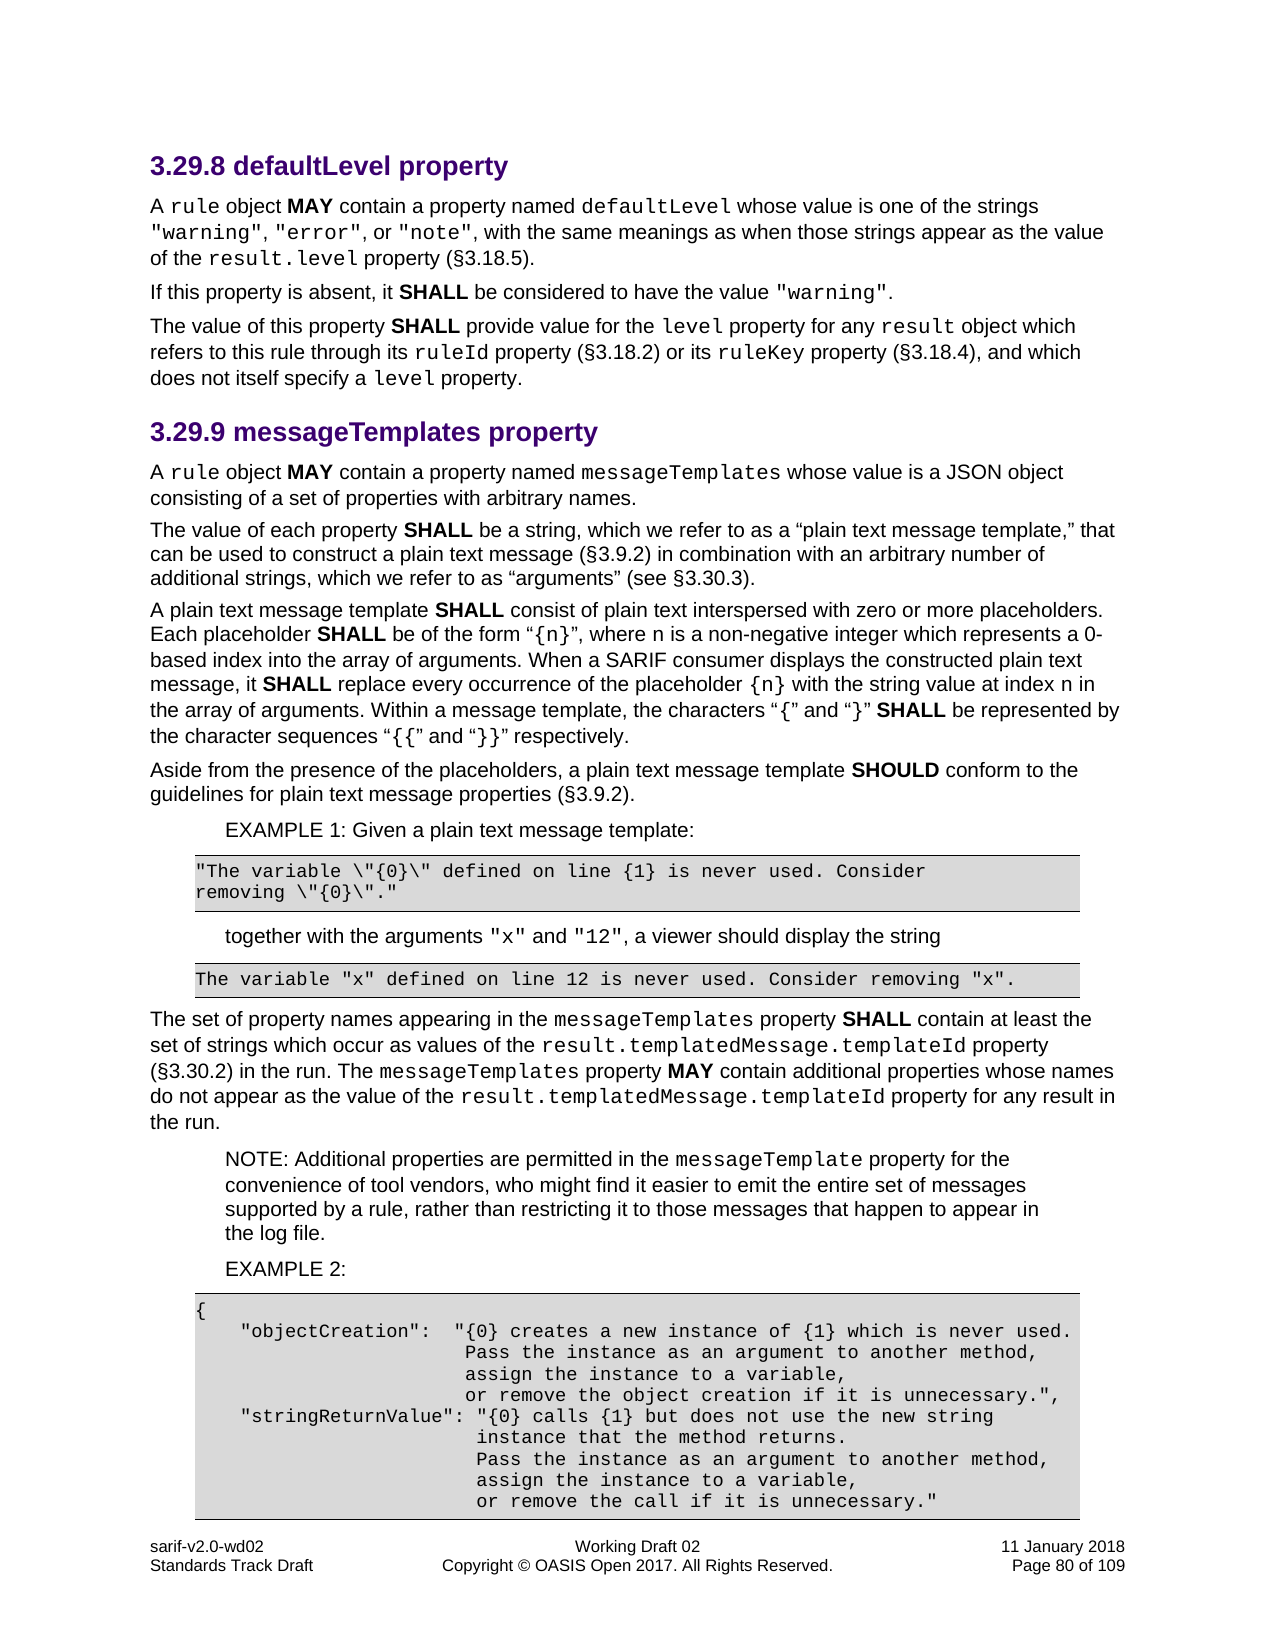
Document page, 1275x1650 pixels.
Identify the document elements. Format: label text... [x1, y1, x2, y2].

text "objectCreation": "{0} creates a new instance of {1} which is never used. [195, 1314, 1080, 1336]
text A rule object MAY contain a property named defaultLevel whose value is one of the strings "warning", "error", or "note", with the same meanings as when those strings appear as the value of the result.level property (§3.18.5). [150, 194, 1125, 271]
text EXAMPLE 1: Given a plain text message template: [225, 818, 1050, 842]
text instance that the method returns. [195, 1421, 1080, 1442]
text "stringReturnValue": "{0} calls {1} but does not use the new string [195, 1399, 1080, 1421]
text The set of property names appearing in the messageTemplates property SHALL contain at least the set of strings which occur as values of the result.templatedMessage.templateId property (§3.30.2) in the run. The messageTemplates property MAY contain additional properties whose names do not appear as the value of the result.templatedMessage.templateId property for any result in the run. [150, 1007, 1125, 1134]
text { [195, 1294, 1080, 1314]
text Pass the instance as an argument to another method, [195, 1336, 1080, 1357]
text The value of this property SHALL provide value for the level property for any result object which refers to this rule through its ruleId property (§3.18.2) or its ruleKey property (§3.18.4), and which does not itself specify a level property. [150, 314, 1125, 391]
text Pass the instance as an argument to another method, [195, 1442, 1080, 1463]
text assign the instance to a variable, [195, 1357, 1080, 1378]
text assign the instance to a variable, [195, 1463, 1080, 1484]
text Aside from the presence of the placeholders, a plain text message template SHOULD conform to the guidelines for plain text message properties (§3.9.2). [150, 758, 1125, 806]
subtitle defaultLevel property [150, 150, 1125, 181]
text The variable "x" defined on line 12 is never used. Consider removing "x". [195, 964, 1080, 997]
text or remove the object creation if it is unnecessary.", [195, 1378, 1080, 1399]
text EXAMPLE 2: [225, 1257, 1050, 1281]
text If this property is absent, it SHALL be considered to have the value "warning". [150, 279, 1125, 305]
text together with the arguments "x" and "12", a viewer should display the string [225, 924, 1050, 950]
text A rule object MAY contain a property named messageTemplates whose value is a JSON object consisting of a set of properties with arbitrary names. [150, 460, 1125, 510]
text A plain text message template SHALL consist of plain text interspersed with zero or more placeholders. Each placeholder SHALL be of the form “{n}”, where n is a non-negative integer which represents a 0-based index into the array of arguments. When a SARIF consumer displays the constructed plain text message, it SHALL replace every occurrence of the placeholder {n} with the string value at index n in the array of arguments. Within a message template, the characters “{” and “}” SHALL be represented by the character sequences “{{” and “}}” respectively. [150, 598, 1125, 749]
text "The variable \"{0}\" defined on line {1} is never used. Consider removing \"{0}\"." [195, 856, 1080, 911]
subtitle messageTemplates property [150, 416, 1125, 447]
text The value of each property SHALL be a string, which we refer to as a “plain text message template,” that can be used to construct a plain text message (§3.9.2) in combination with an arbitrary number of additional strings, which we refer to as “arguments” (see §3.30.3). [150, 518, 1125, 590]
text or remove the call if it is unnecessary." [195, 1484, 1080, 1519]
